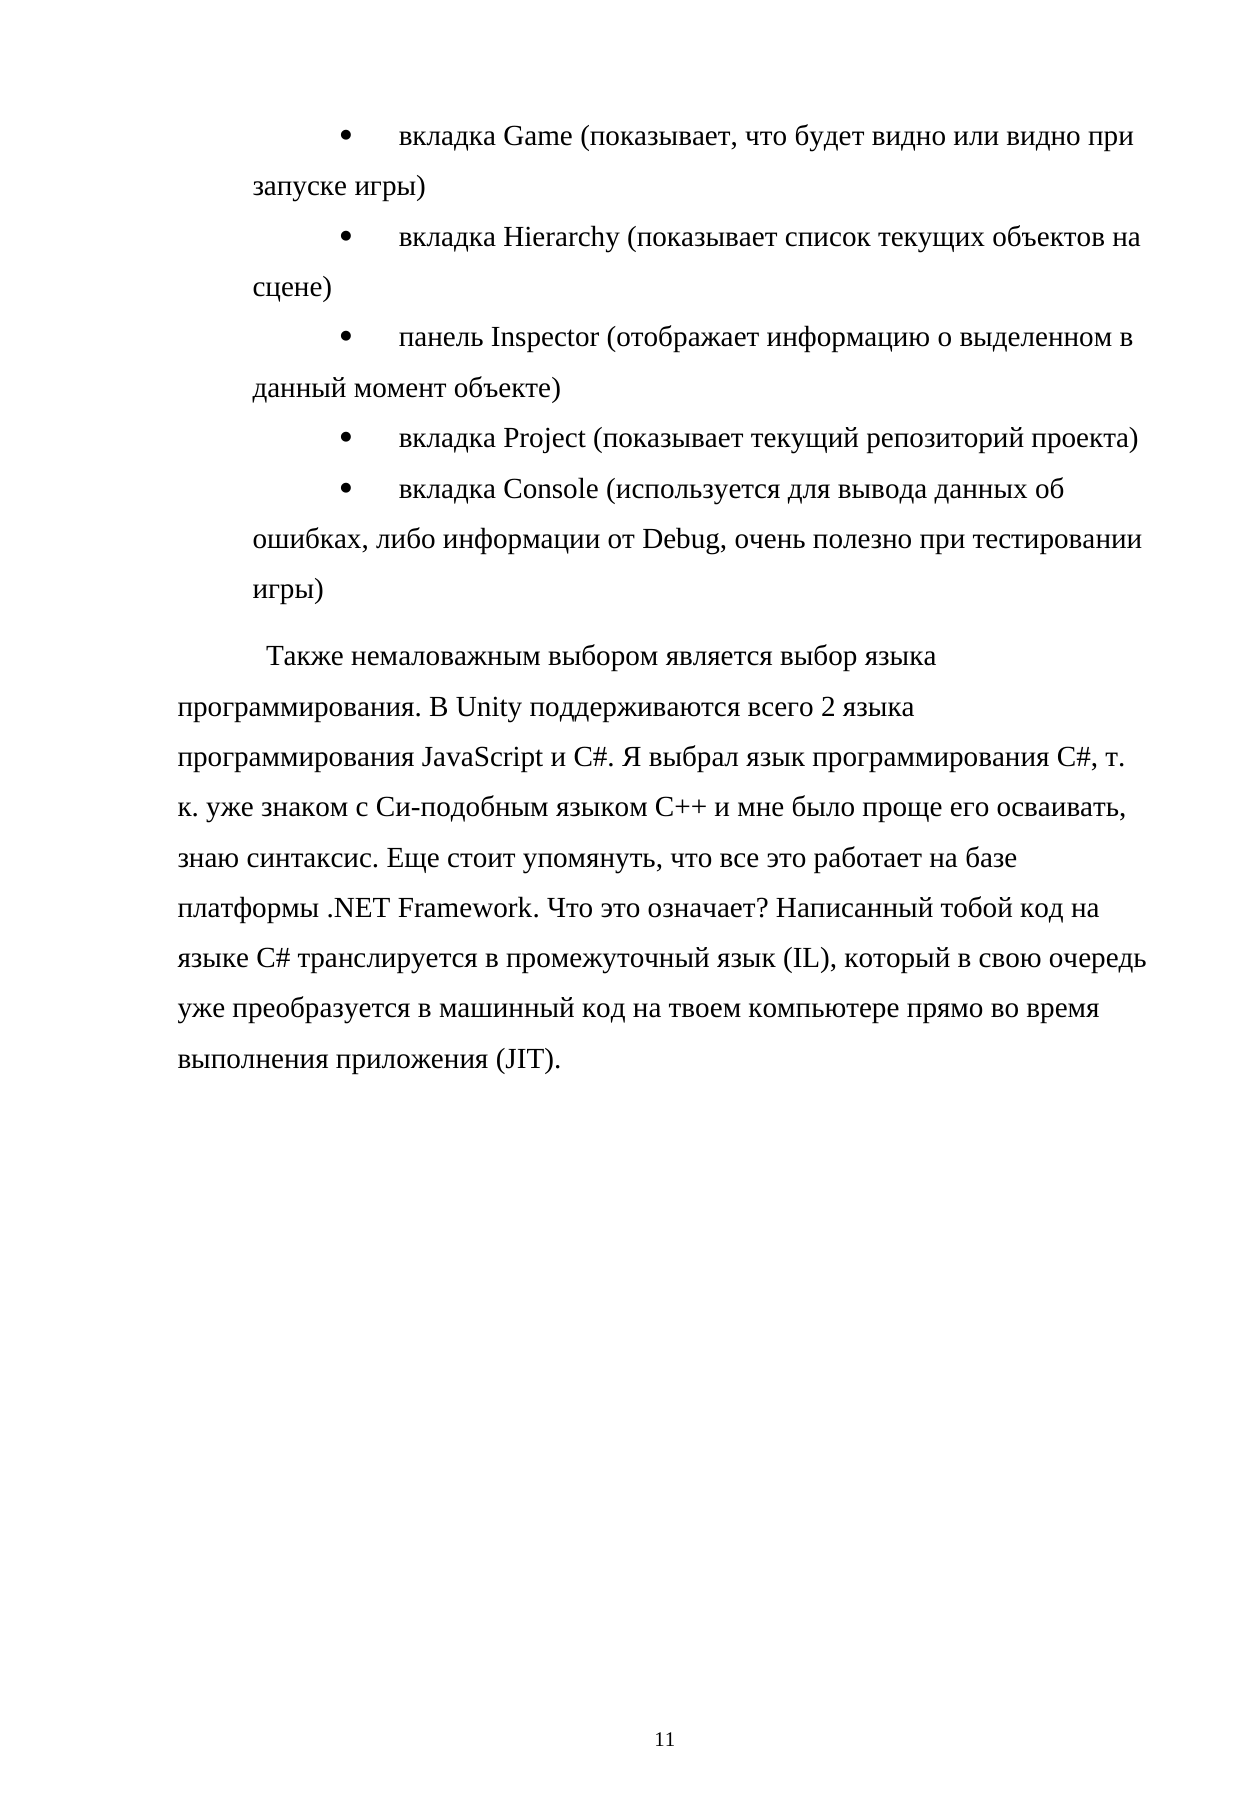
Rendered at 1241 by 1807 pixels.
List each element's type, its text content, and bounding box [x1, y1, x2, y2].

list вкладка Project (показывает текущий репозиторий проекта) [252, 420, 1152, 454]
list вкладка Hierarchy (показывает список текущих объектов на сцене) [252, 219, 1152, 303]
list вкладка Console (используется для вывода данных об ошибках, либо информации от Debug, очень полезно при тестировании игры) [252, 471, 1152, 605]
list вкладка Game (показывает, что будет видно или видно при запуске игры) [252, 118, 1152, 202]
text Также немаловажным выбором является выбор языка программирования. В Unity поддерживаются всего 2 языка программирования JavaScript и C#. Я выбрал язык программирования C#, т. к. уже знаком с Си-подобным языком С++ и мне было проще его осваивать, знаю синтаксис. Еще стоит упомянуть, что все это работает на базе платформы .NET Framework. Что это означает? Написанный тобой код на языке C# транслируется в промежуточный язык (IL), который в свою очередь уже преобразуется в машинный код на твоем компьютере прямо во время выполнения приложения (JIT). [177, 638, 1152, 1074]
list панель Inspector (отображает информацию о выделенном в данный момент объекте) [252, 319, 1152, 403]
